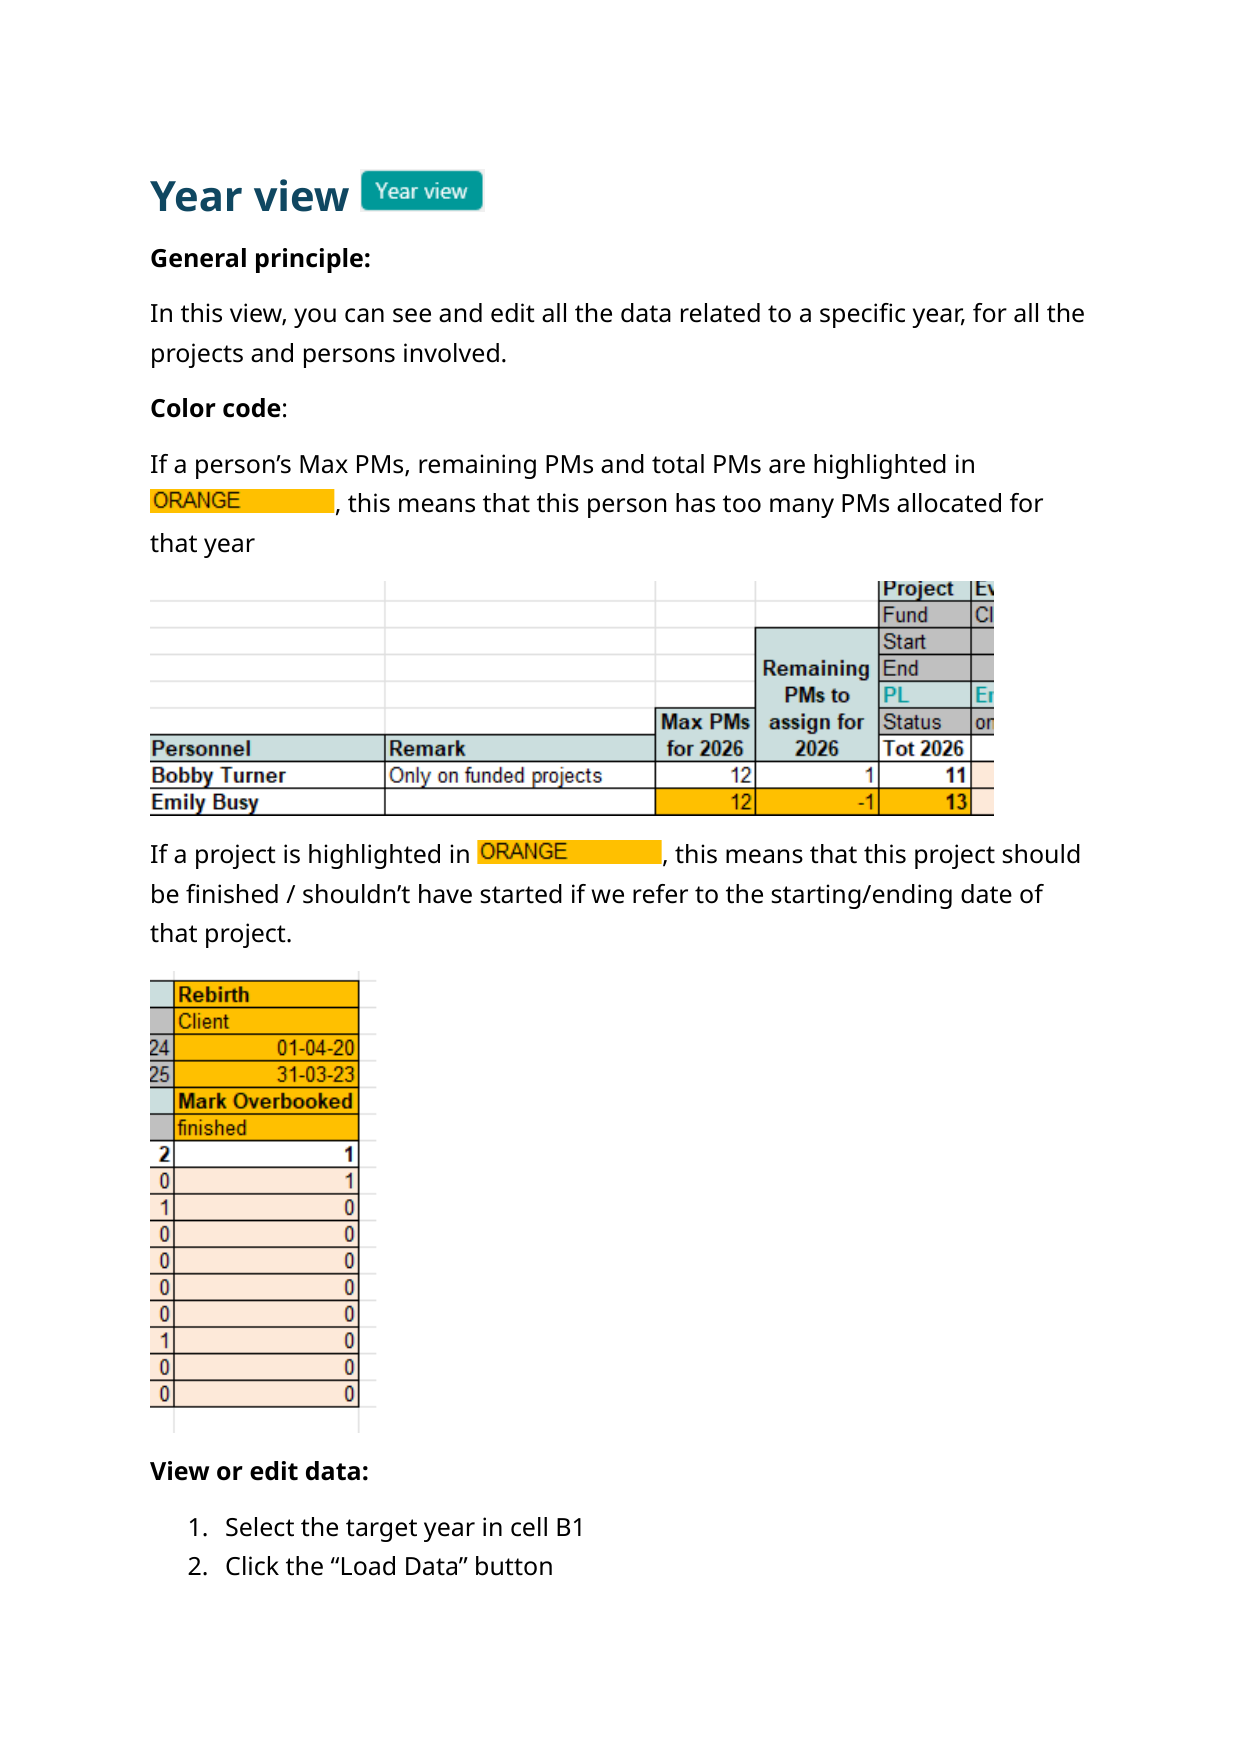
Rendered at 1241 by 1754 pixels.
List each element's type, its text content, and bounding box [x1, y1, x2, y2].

text If a person’s Max PMs, remaining PMs and total PMs are highlighted in , this means that this person has too many PMs allocated for that year [150, 447, 1090, 559]
text In this view, you can see and edit all the data related to a specific year, for all the projects and persons involved. [150, 296, 1090, 369]
picture [360, 169, 485, 212]
text If a project is highlighted in , this means that this project should be finished / shouldn’t have started if we refer to the starting/ending date of that project. [150, 837, 1090, 949]
list Click the “Load Data” button [187, 1549, 1090, 1583]
picture [150, 489, 335, 513]
list Select the target year in cell B1 [187, 1510, 1090, 1544]
text Color code: [150, 391, 1090, 425]
subtitle Year view [150, 167, 1090, 223]
picture [150, 581, 994, 816]
picture [477, 840, 662, 864]
text General principle: [150, 240, 1090, 274]
picture [150, 971, 377, 1433]
text View or edit data: [150, 1454, 1090, 1488]
